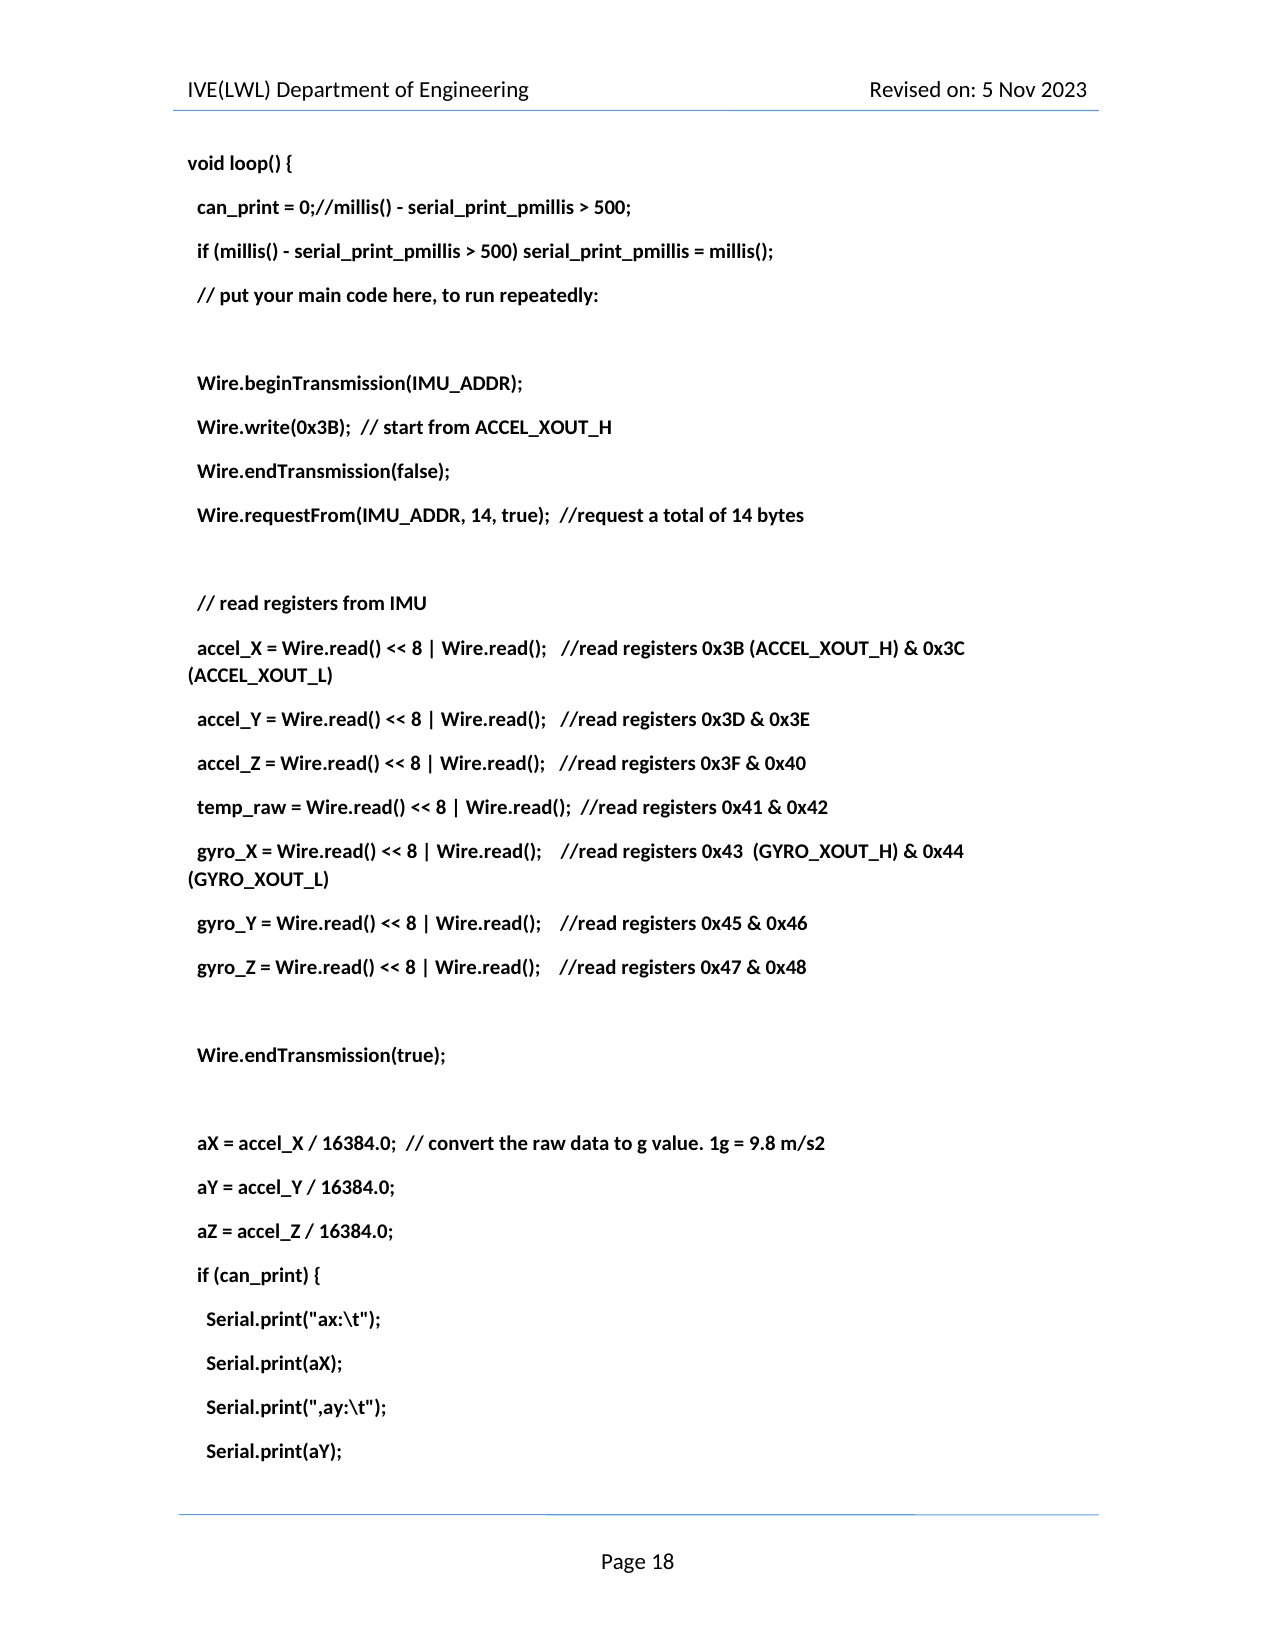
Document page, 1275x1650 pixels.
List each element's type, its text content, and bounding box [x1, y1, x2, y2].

text aZ = accel_Z / 16384.0; [187, 1218, 1087, 1244]
text can_print = 0;//millis() - serial_print_pmillis > 500; [187, 194, 1087, 219]
text Serial.print(",ay:\t"); [187, 1394, 1087, 1420]
text gyro_Y = Wire.read() << 8 | Wire.read(); //read registers 0x45 & 0x46 [187, 910, 1087, 935]
text Serial.print(aY); [187, 1438, 1087, 1464]
text Wire.endTransmission(false); [187, 458, 1087, 484]
text aX = accel_X / 16384.0; // convert the raw data to g value. 1g = 9.8 m/s2 [187, 1130, 1087, 1156]
text gyro_X = Wire.read() << 8 | Wire.read(); //read registers 0x43 (GYRO_XOUT_H) & 0x44 (GYRO_XOUT_L) [187, 838, 1087, 891]
text Wire.beginTransmission(IMU_ADDR); [187, 370, 1087, 396]
text Wire.endTransmission(true); [187, 1042, 1087, 1067]
text Serial.print("ax:\t"); [187, 1306, 1087, 1332]
text accel_X = Wire.read() << 8 | Wire.read(); //read registers 0x3B (ACCEL_XOUT_H) & 0x3C (ACCEL_XOUT_L) [187, 635, 1087, 687]
text gyro_Z = Wire.read() << 8 | Wire.read(); //read registers 0x47 & 0x48 [187, 954, 1087, 979]
text if (can_print) { [187, 1262, 1087, 1288]
text accel_Z = Wire.read() << 8 | Wire.read(); //read registers 0x3F & 0x40 [187, 750, 1087, 776]
text temp_raw = Wire.read() << 8 | Wire.read(); //read registers 0x41 & 0x42 [187, 794, 1087, 820]
text if (millis() - serial_print_pmillis > 500) serial_print_pmillis = millis(); [187, 238, 1087, 263]
text Wire.write(0x3B); // start from ACCEL_XOUT_H [187, 414, 1087, 440]
text Wire.requestFrom(IMU_ADDR, 14, true); //request a total of 14 bytes [187, 502, 1087, 528]
text aY = accel_Y / 16384.0; [187, 1174, 1087, 1199]
text Serial.print(aX); [187, 1350, 1087, 1376]
text // read registers from IMU [187, 591, 1087, 616]
text accel_Y = Wire.read() << 8 | Wire.read(); //read registers 0x3D & 0x3E [187, 706, 1087, 732]
text // put your main code here, to run repeatedly: [187, 282, 1087, 308]
text void loop() { [187, 150, 1087, 175]
